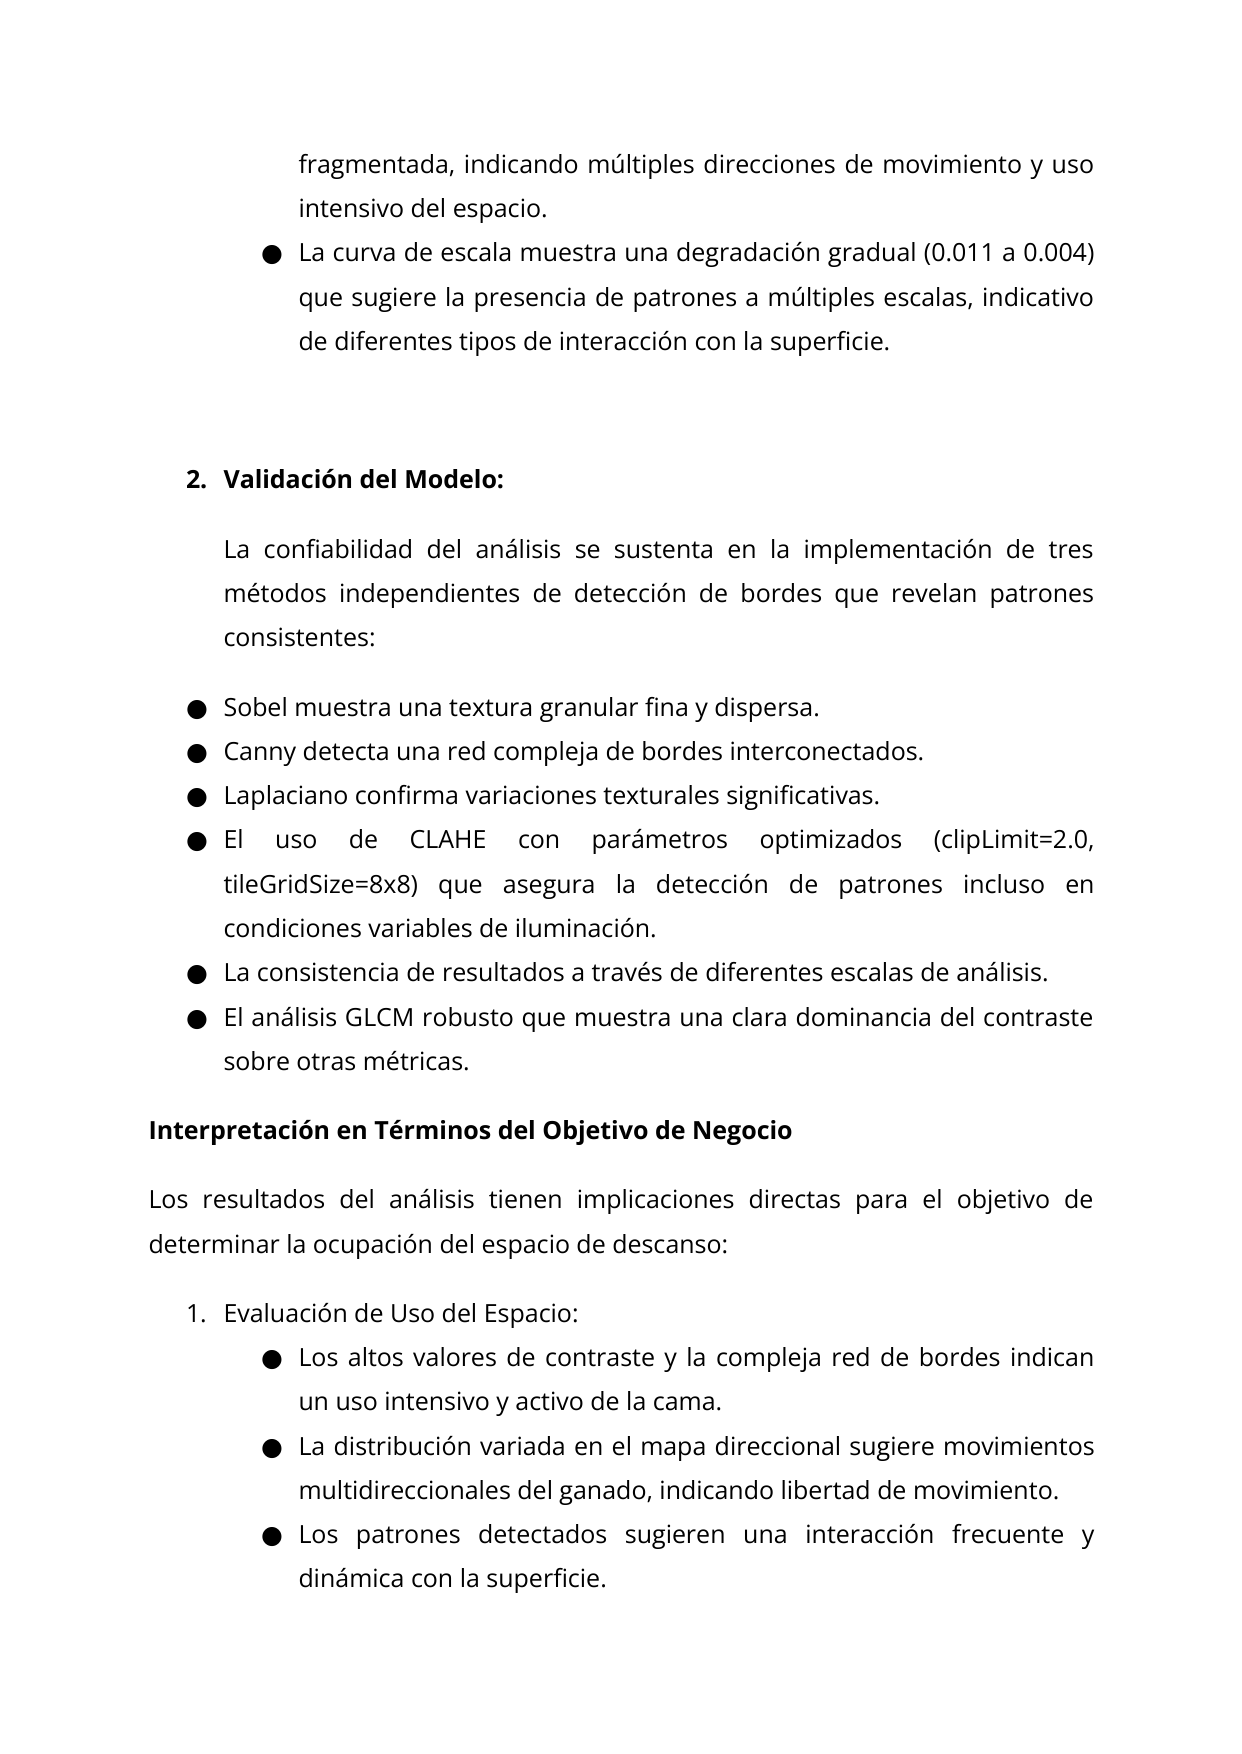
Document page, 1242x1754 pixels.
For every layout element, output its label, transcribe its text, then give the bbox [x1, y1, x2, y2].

list Los altos valores de contraste y la compleja red de bordes indican un uso intensivo y activo de la cama. [261, 1340, 1095, 1418]
text Los resultados del análisis tienen implicaciones directas para el objetivo de determinar la ocupación del espacio de descanso: [148, 1182, 1095, 1260]
text La confiabilidad del análisis se sustenta en la implementación de tres métodos independientes de detección de bordes que revelan patrones consistentes: [223, 531, 1095, 654]
list Evaluación de Uso del Espacio: [186, 1296, 1095, 1329]
list Sobel muestra una textura granular fina y dispersa. [186, 689, 1095, 723]
list El análisis GLCM robusto que muestra una clara dominancia del contraste sobre otras métricas. [186, 999, 1095, 1077]
list El uso de CLAHE con parámetros optimizados (clipLimit=2.0, tileGridSize=8x8) que asegura la detección de patrones incluso en condiciones variables de iluminación. [186, 822, 1095, 945]
list La distribución variada en el mapa direccional sugiere movimientos multidireccionales del ganado, indicando libertad de movimiento. [261, 1428, 1095, 1507]
list Los patrones detectados sugieren una interacción frecuente y dinámica con la superficie. [261, 1517, 1095, 1595]
text Interpretación en Términos del Objetivo de Negocio [148, 1113, 1095, 1147]
list Laplaciano confirma variaciones texturales significativas. [186, 778, 1095, 812]
list La consistencia de resultados a través de diferentes escalas de análisis. [186, 955, 1095, 989]
list La curva de escala muestra una degradación gradual (0.011 a 0.004) que sugiere la presencia de patrones a múltiples escalas, indicativo de diferentes tipos de interacción con la superficie. [261, 235, 1095, 358]
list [261, 147, 1095, 225]
list Canny detecta una red compleja de bordes interconectados. [186, 733, 1095, 768]
list Validación del Modelo: [186, 462, 1095, 496]
